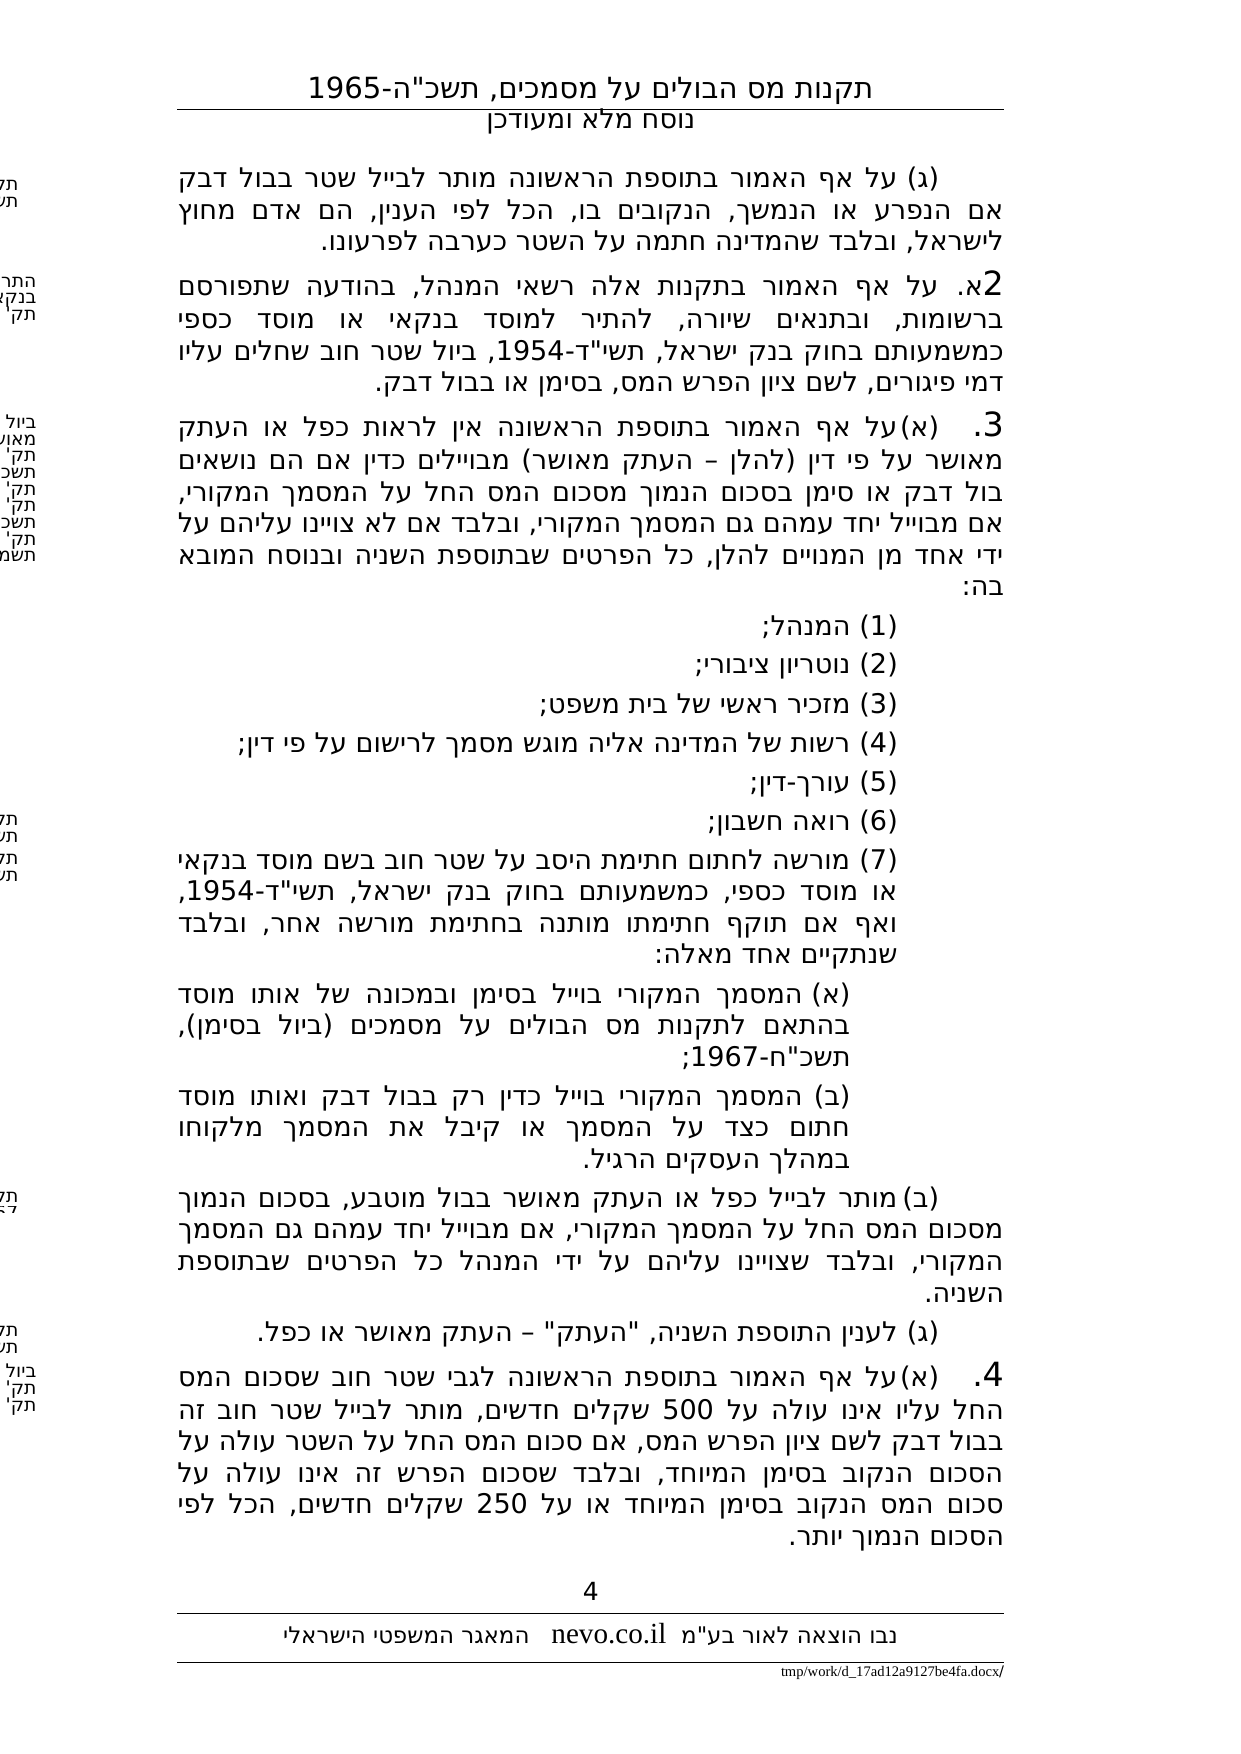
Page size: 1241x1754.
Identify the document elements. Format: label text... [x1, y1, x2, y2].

text (א) המסמך המקורי בוייל בסימן ובמכונה של אותו מוסד בהתאם לתקנות מס הבולים על מסמכים (ביול בסימן), תשכ"ח-1967; [177, 978, 851, 1073]
text 3. (א) על אף האמור בתוספת הראשונה אין לראות כפל או העתק מאושר על פי דין (להלן – העתק מאושר) מבויילים כדין אם הם נושאים בול דבק או סימן בסכום הנמוך מסכום המס החל על המסמך המקורי, אם מבוייל יחד עמהם גם המסמך המקורי, ובלבד אם לא צויינו עליהם על ידי אחד מן המנויים להלן, כל הפרטים שבתוספת השניה ובנוסח המובא בה: [177, 406, 1004, 602]
text 4. (א) על אף האמור בתוספת הראשונה לגבי שטר חוב שסכום המס החל עליו אינו עולה על 500 שקלים חדשים, מותר לבייל שטר חוב זה בבול דבק לשם ציון הפרש המס, אם סכום המס החל על השטר עולה על הסכום הנקוב בסימן המיוחד, ובלבד שסכום הפרש זה אינו עולה על סכום המס הנקוב בסימן המיוחד או על 250 שקלים חדשים, הכל לפי הסכום הנמוך יותר. [177, 1355, 1004, 1552]
text (6) רואה חשבון; [177, 805, 898, 837]
text (5) עורך-דין; [177, 766, 898, 798]
text (ב) מותר לבייל כפל או העתק מאושר בבול מוטבע, בסכום הנמוך מסכום המס החל על המסמך המקורי, אם מבוייל יחד עמהם גם המסמך המקורי, ובלבד שצויינו עליהם על ידי המנהל כל הפרטים שבתוספת השניה. [177, 1182, 1004, 1308]
text (ג) על אף האמור בתוספת הראשונה מותר לבייל שטר בבול דבק אם הנפרע או הנמשך, הנקובים בו, הכל לפי הענין, הם אדם מחוץ לישראל, ובלבד שהמדינה חתמה על השטר כערבה לפרעונו. [177, 162, 1004, 257]
text 2א. על אף האמור בתקנות אלה רשאי המנהל, בהודעה שתפורסם ברשומות, ובתנאים שיורה, להתיר למוסד בנקאי או מוסד כספי כמשמעותם בחוק בנק ישראל, תשי"ד-1954, ביול שטר חוב שחלים עליו דמי פיגורים, לשם ציון הפרש המס, בסימן או בבול דבק. [177, 264, 1004, 398]
text (2) נוטריון ציבורי; [177, 649, 898, 680]
text (4) רשות של המדינה אליה מוגש מסמך לרישום על פי דין; [177, 727, 898, 758]
text (3) מזכיר ראשי של בית משפט; [177, 688, 898, 719]
text (1) המנהל; [177, 610, 898, 641]
text (ג) לענין התוספת השניה, "העתק" – העתק מאושר או כפל. [177, 1316, 1004, 1348]
text (7) מורשה לחתום חתימת היסב על שטר חוב בשם מוסד בנקאי או מוסד כספי, כמשמעותם בחוק בנק ישראל, תשי"ד-1954, ואף אם תוקף חתימתו מותנה בחתימת מורשה אחר, ובלבד שנתקיים אחד מאלה: [177, 844, 898, 970]
text (ב) המסמך המקורי בוייל כדין רק בבול דבק ואותו מוסד חתום כצד על המסמך או קיבל את המסמך מלקוחו במהלך העסקים הרגיל. [177, 1080, 851, 1175]
